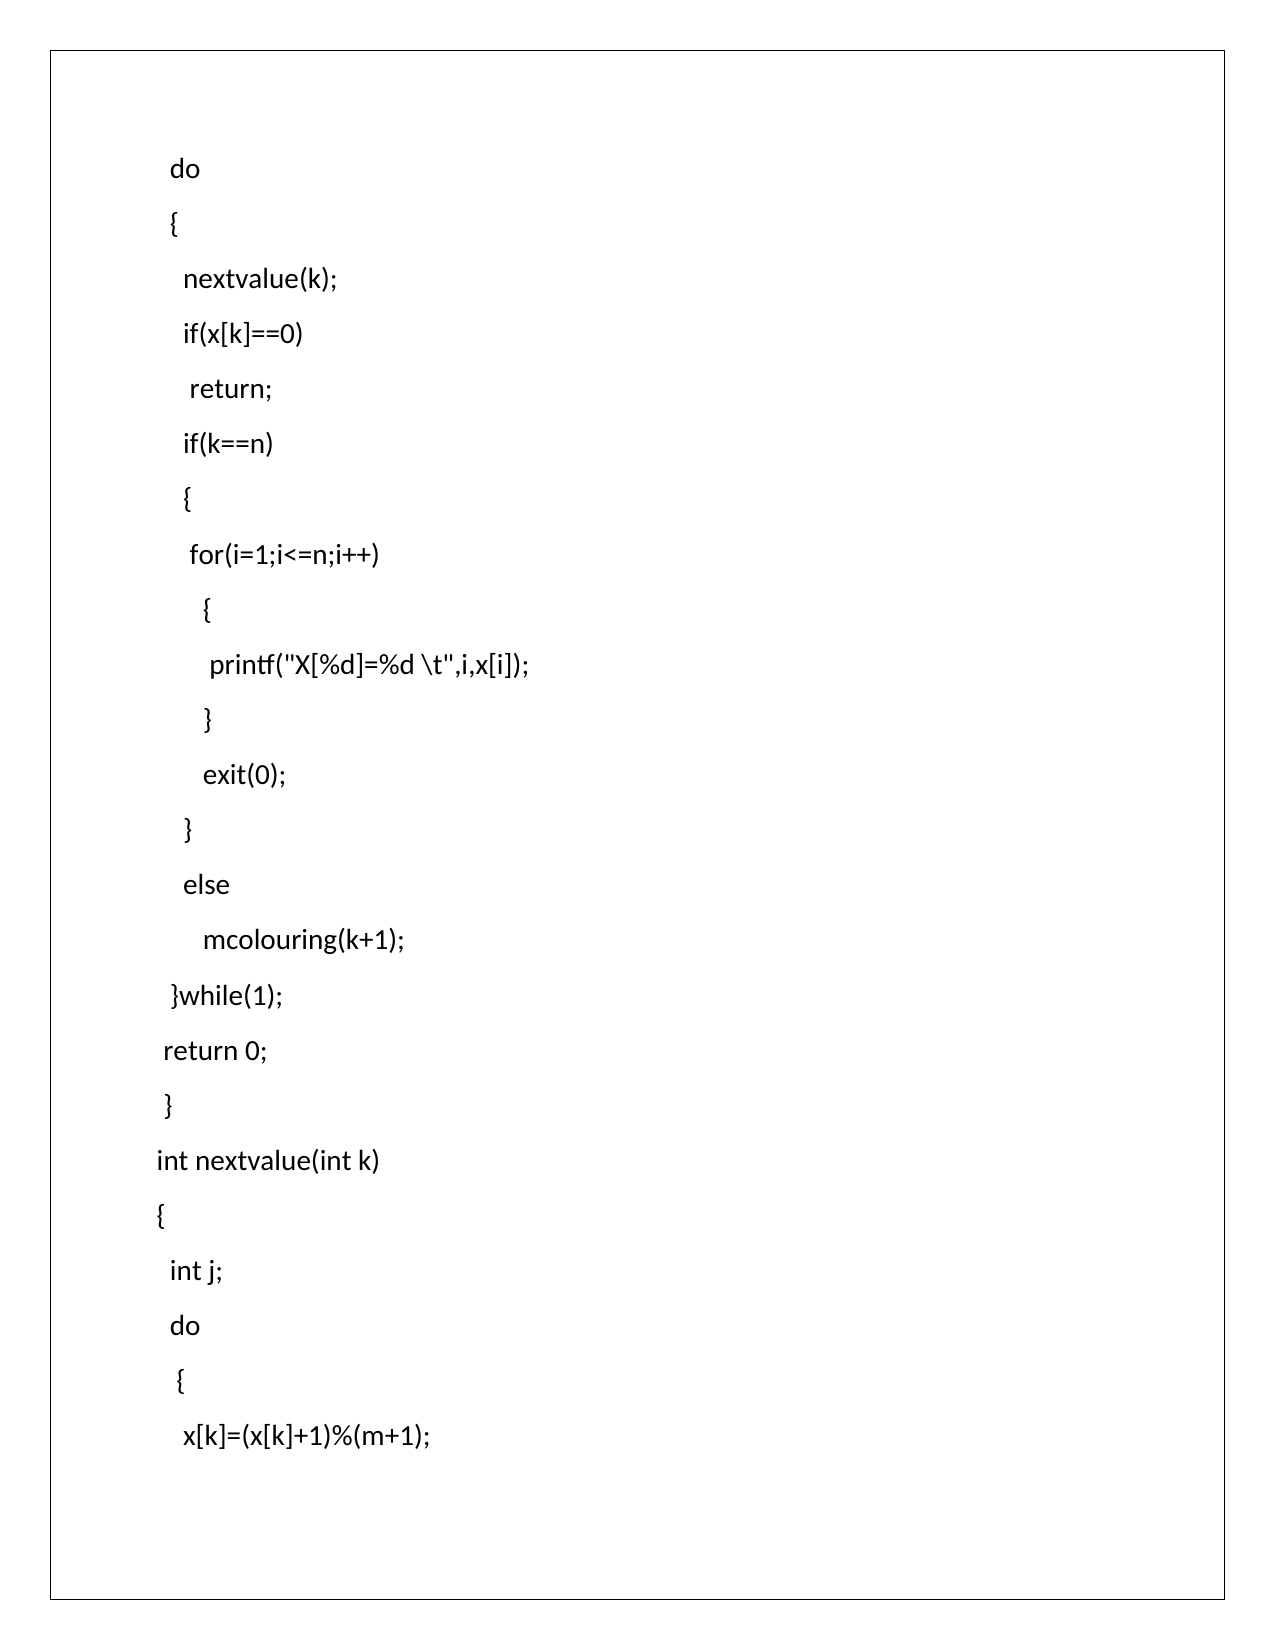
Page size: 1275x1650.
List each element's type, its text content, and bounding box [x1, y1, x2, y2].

text { [150, 1197, 1125, 1233]
text nextvalue(k); [150, 260, 1125, 296]
text do [150, 150, 1125, 186]
text } [150, 701, 1125, 737]
text int j; [150, 1252, 1125, 1288]
text do [150, 1307, 1125, 1343]
text } [150, 811, 1125, 847]
text { [150, 481, 1125, 516]
text x[k]=(x[k]+1)%(m+1); [150, 1417, 1125, 1453]
text mcolouring(k+1); [150, 921, 1125, 957]
text { [150, 1362, 1125, 1398]
text if(k==n) [150, 426, 1125, 461]
text return 0; [150, 1032, 1125, 1067]
text else [150, 866, 1125, 902]
text int nextvalue(int k) [150, 1142, 1125, 1177]
text return; [150, 370, 1125, 406]
text }while(1); [150, 977, 1125, 1012]
text } [150, 1087, 1125, 1122]
text exit(0); [150, 756, 1125, 792]
text if(x[k]==0) [150, 315, 1125, 351]
text { [150, 591, 1125, 626]
text { [150, 205, 1125, 241]
text for(i=1;i<=n;i++) [150, 536, 1125, 571]
text printf("X[%d]=%d \t",i,x[i]); [150, 646, 1125, 682]
